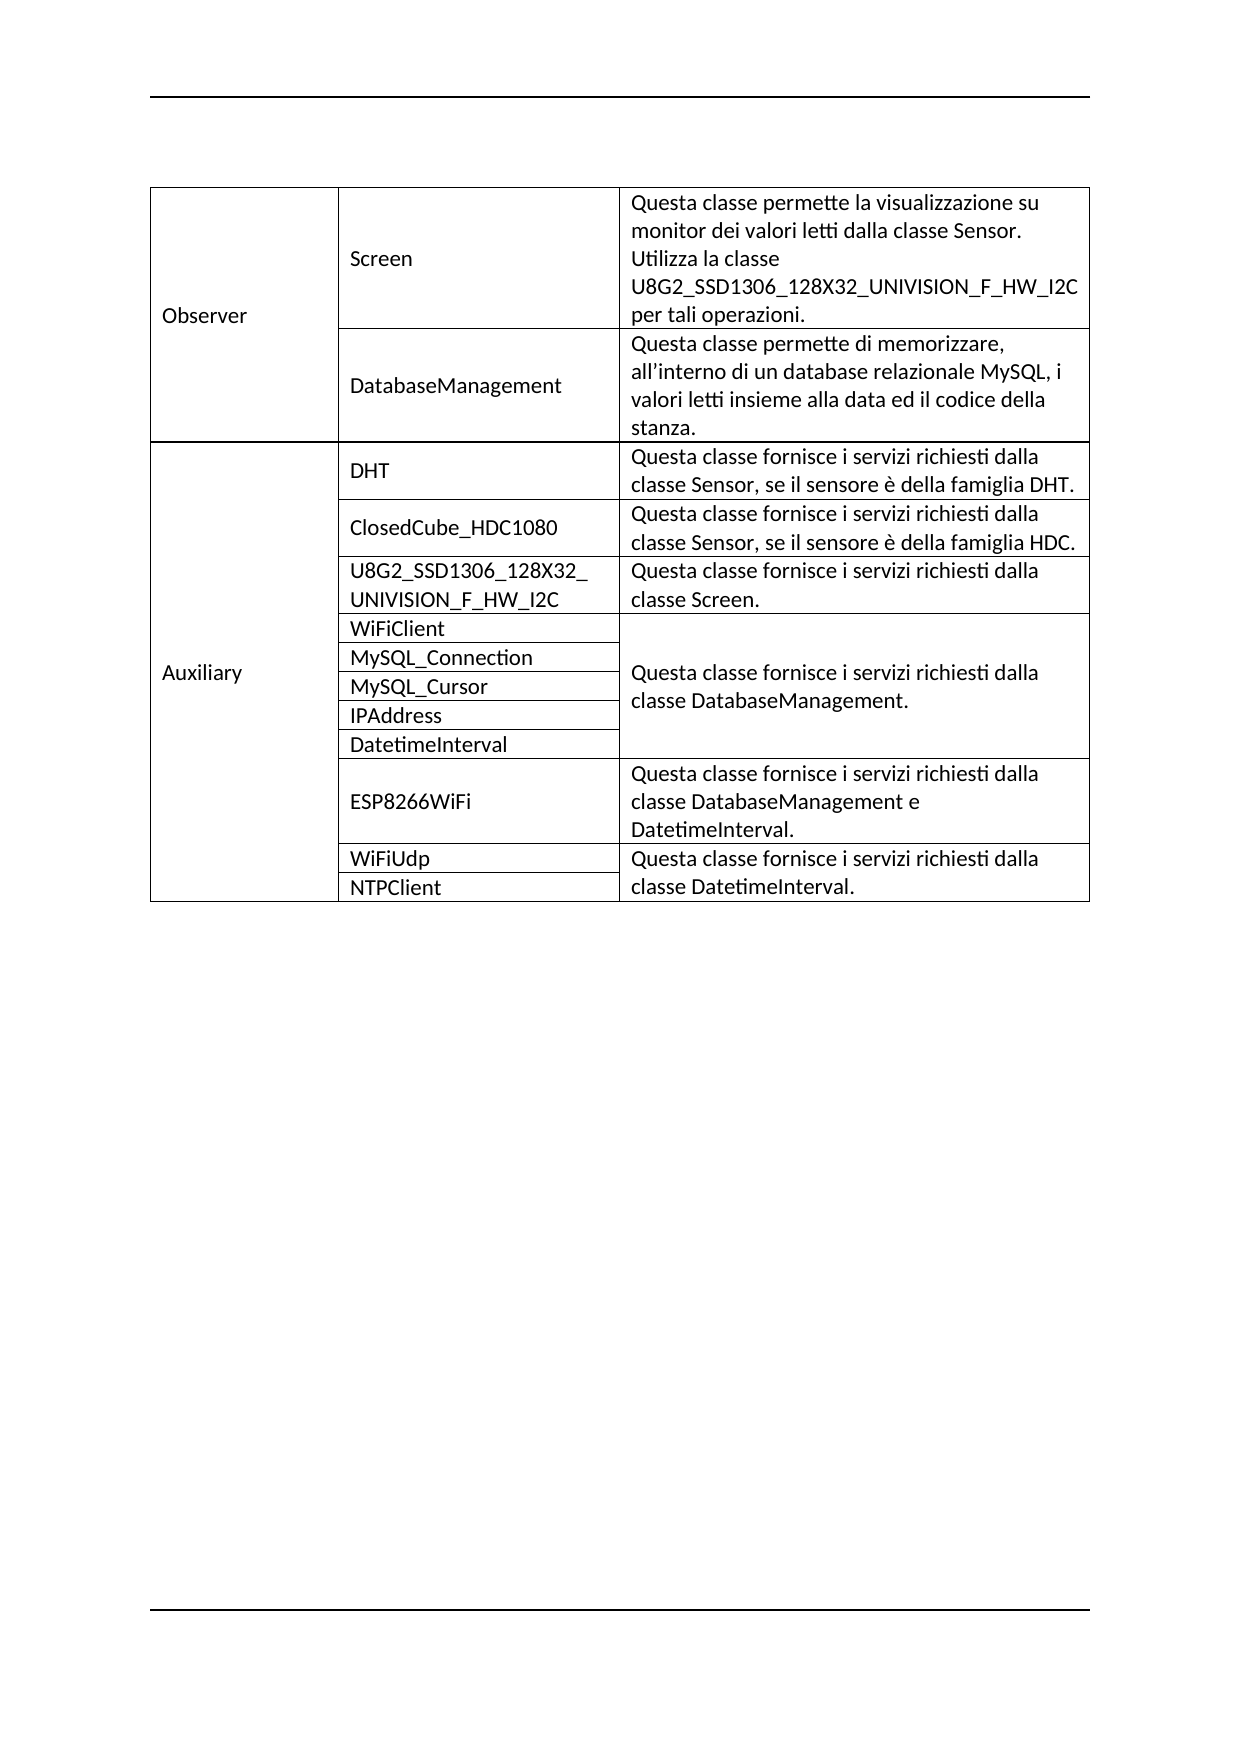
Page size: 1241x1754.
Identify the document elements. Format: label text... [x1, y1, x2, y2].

table_cell ClosedCube_HDC1080 [339, 500, 619, 556]
table_cell MySQL_Connection [339, 643, 619, 671]
table_cell ESP8266WiFi [339, 759, 619, 843]
table_cell Questa classe fornisce i servizi richiesti dalla classe Sensor, se il sensore è della famiglia DHT. [620, 443, 1089, 498]
table_cell IPAddress [339, 701, 619, 729]
table_cell Questa classe fornisce i servizi richiesti dalla classe Sensor, se il sensore è della famiglia HDC. [620, 500, 1089, 556]
table_cell Questa classe fornisce i servizi richiesti dalla classe Screen. [620, 557, 1089, 613]
table_cell Questa classe fornisce i servizi richiesti dalla classe DatabaseManagement. [620, 614, 1089, 758]
table_cell NTPClient [339, 873, 619, 901]
table_cell WiFiClient [339, 614, 619, 642]
table_cell WiFiUdp [339, 844, 619, 872]
table_cell Screen [339, 188, 619, 328]
table_cell DatabaseManagement [339, 329, 619, 441]
table_cell Auxiliary [151, 443, 338, 901]
table_cell MySQL_Cursor [339, 672, 619, 700]
table_cell DatetimeInterval [339, 730, 619, 758]
table_cell DHT [339, 443, 619, 498]
table_cell Questa classe fornisce i servizi richiesti dalla classe DatetimeInterval. [620, 844, 1089, 901]
table_cell Questa classe permette di memorizzare, all’interno di un database relazionale MySQL, i valori letti insieme alla data ed il codice della stanza. [620, 329, 1089, 441]
table_cell U8G2_SSD1306_128X32_ UNIVISION_F_HW_I2C [339, 557, 619, 613]
table_cell Observer [151, 188, 338, 441]
table_cell Questa classe fornisce i servizi richiesti dalla classe DatabaseManagement e DatetimeInterval. [620, 759, 1089, 843]
